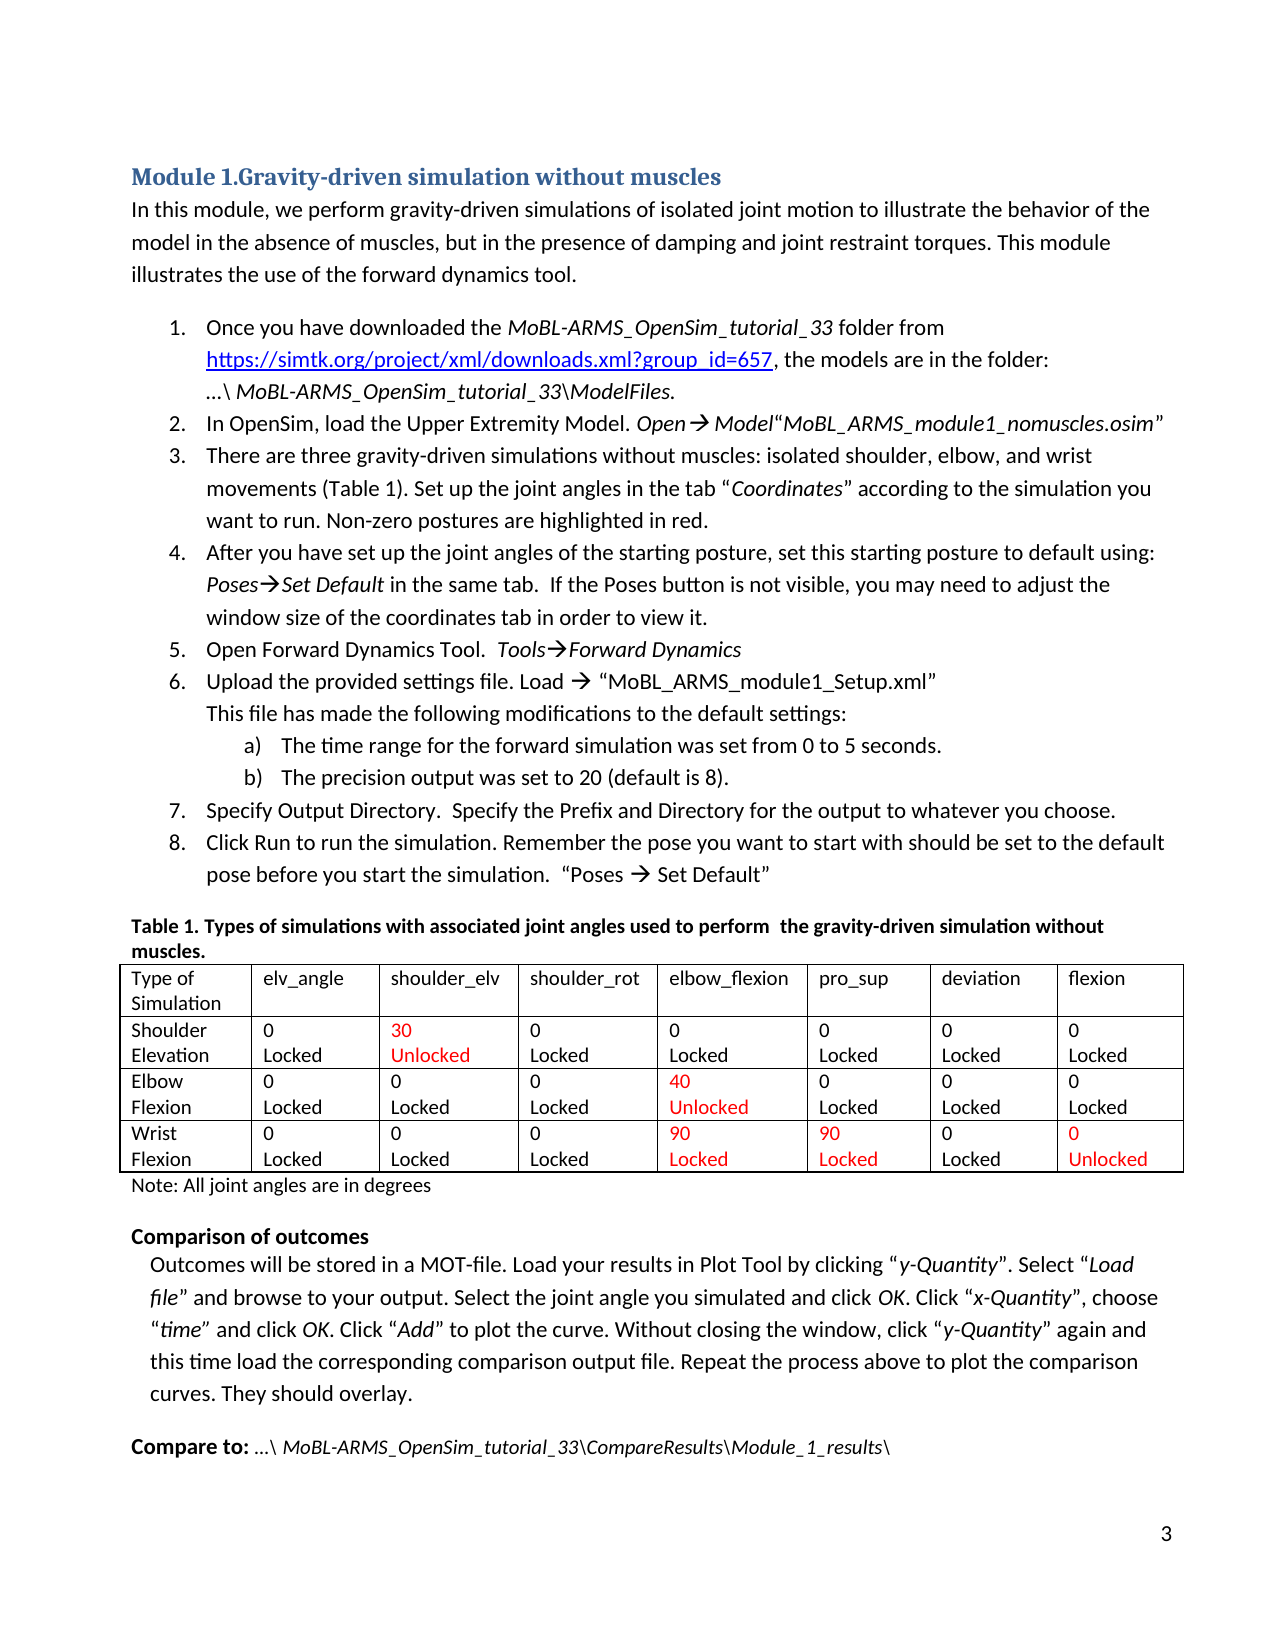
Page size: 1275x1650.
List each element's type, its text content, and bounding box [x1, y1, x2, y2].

table_cell Elbow Flexion [121, 1069, 251, 1119]
list …\ MoBL-ARMS_OpenSim_tutorial_33\ModelFiles. [206, 377, 1172, 405]
table_cell 0 Locked [658, 1017, 807, 1068]
list Click Run to run the simulation. Remember the pose you want to start with should be set to the default pose before you start the simulation. “Poses Set Default” [169, 828, 1172, 888]
table_header elbow_flexion [658, 965, 807, 1016]
table_cell 0 Locked [1058, 1069, 1183, 1119]
list In OpenSim, load the Upper Extremity Model. Open Model“MoBL_ARMS_module1_nomuscles.osim” [169, 409, 1172, 437]
subtitle Module 1.Gravity-driven simulation without muscles [131, 162, 1172, 191]
table_cell 0 Locked [1058, 1017, 1183, 1068]
list Open Forward Dynamics Tool. ToolsForward Dynamics [169, 635, 1172, 663]
table_cell Shoulder Elevation [121, 1017, 251, 1068]
text Compare to: …\ MoBL-ARMS_OpenSim_tutorial_33\CompareResults\Module_1_results\ [131, 1432, 1172, 1460]
text In this module, we perform gravity-driven simulations of isolated joint motion to illustrate the behavior of the model in the absence of muscles, but in the presence of damping and joint restraint torques. This module illustrates the use of the forward dynamics tool. [131, 196, 1172, 288]
table_cell 90 Locked [658, 1121, 807, 1171]
table_cell 0 Locked [252, 1121, 379, 1171]
list Once you have downloaded the MoBL-ARMS_OpenSim_tutorial_33 folder from https://simtk.org/project/xml/downloads.xml?group_id=657, the models are in the folder: [169, 313, 1172, 373]
table_header shoulder_rot [519, 965, 657, 1016]
text Outcomes will be stored in a MOT-file. Load your results in Plot Tool by clicking “y-Quantity”. Select “Load file” and browse to your output. Select the joint angle you simulated and click OK. Click “x-Quantity”, choose “time” and click OK. Click “Add” to plot the curve. Without closing the window, click “y-Quantity” again and this time load the corresponding comparison output file. Repeat the process above to plot the comparison curves. They should overlay. [150, 1251, 1172, 1407]
table_cell 0 Locked [252, 1017, 379, 1068]
table_cell 0 Locked [808, 1069, 930, 1119]
list The precision output was set to 20 (default is 8). [244, 763, 1172, 792]
text Comparison of outcomes [131, 1222, 1172, 1251]
list After you have set up the joint angles of the starting posture, set this starting posture to default using: PosesSet Default in the same tab. If the Poses button is not visible, you may need to adjust the window size of the coordinates tab in order to view it. [169, 538, 1172, 631]
list Upload the provided settings file. Load “MoBL_ARMS_module1_Setup.xml” [169, 667, 1172, 695]
table_cell 40 Unlocked [658, 1069, 807, 1119]
table_header pro_sup [808, 965, 930, 1016]
text Table 1. Types of simulations with associated joint angles used to perform the gravity-driven simulation without muscles. [131, 913, 1172, 964]
table_cell 0 Locked [931, 1069, 1057, 1119]
table_cell 0 Locked [380, 1069, 518, 1119]
table_cell 30 Unlocked [380, 1017, 518, 1068]
table_cell 0 Locked [519, 1017, 657, 1068]
table_header shoulder_elv [380, 965, 518, 1016]
table_header flexion [1058, 965, 1183, 1016]
table_cell 0 Locked [380, 1121, 518, 1171]
table_cell 0 Locked [519, 1121, 657, 1171]
table_cell 0 Unlocked [1058, 1121, 1183, 1171]
text Note: All joint angles are in degrees [131, 1173, 1172, 1198]
table_cell 0 Locked [252, 1069, 379, 1119]
table_cell 0 Locked [931, 1121, 1057, 1171]
table_cell 0 Locked [931, 1017, 1057, 1068]
table_cell 0 Locked [808, 1017, 930, 1068]
table_cell 0 Locked [519, 1069, 657, 1119]
table_header elv_angle [252, 965, 379, 1016]
list Specify Output Directory. Specify the Prefix and Directory for the output to whatever you choose. [169, 796, 1172, 824]
list There are three gravity-driven simulations without muscles: isolated shoulder, elbow, and wrist movements (Table 1). Set up the joint angles in the tab “Coordinates” according to the simulation you want to run. Non-zero postures are highlighted in red. [169, 442, 1172, 534]
table_cell 90 Locked [808, 1121, 930, 1171]
list This file has made the following modifications to the default settings: [206, 699, 1172, 727]
list The time range for the forward simulation was set from 0 to 5 seconds. [244, 731, 1172, 759]
table_header Type of Simulation [121, 965, 251, 1016]
table_cell Wrist Flexion [121, 1121, 251, 1171]
table_header deviation [931, 965, 1057, 1016]
